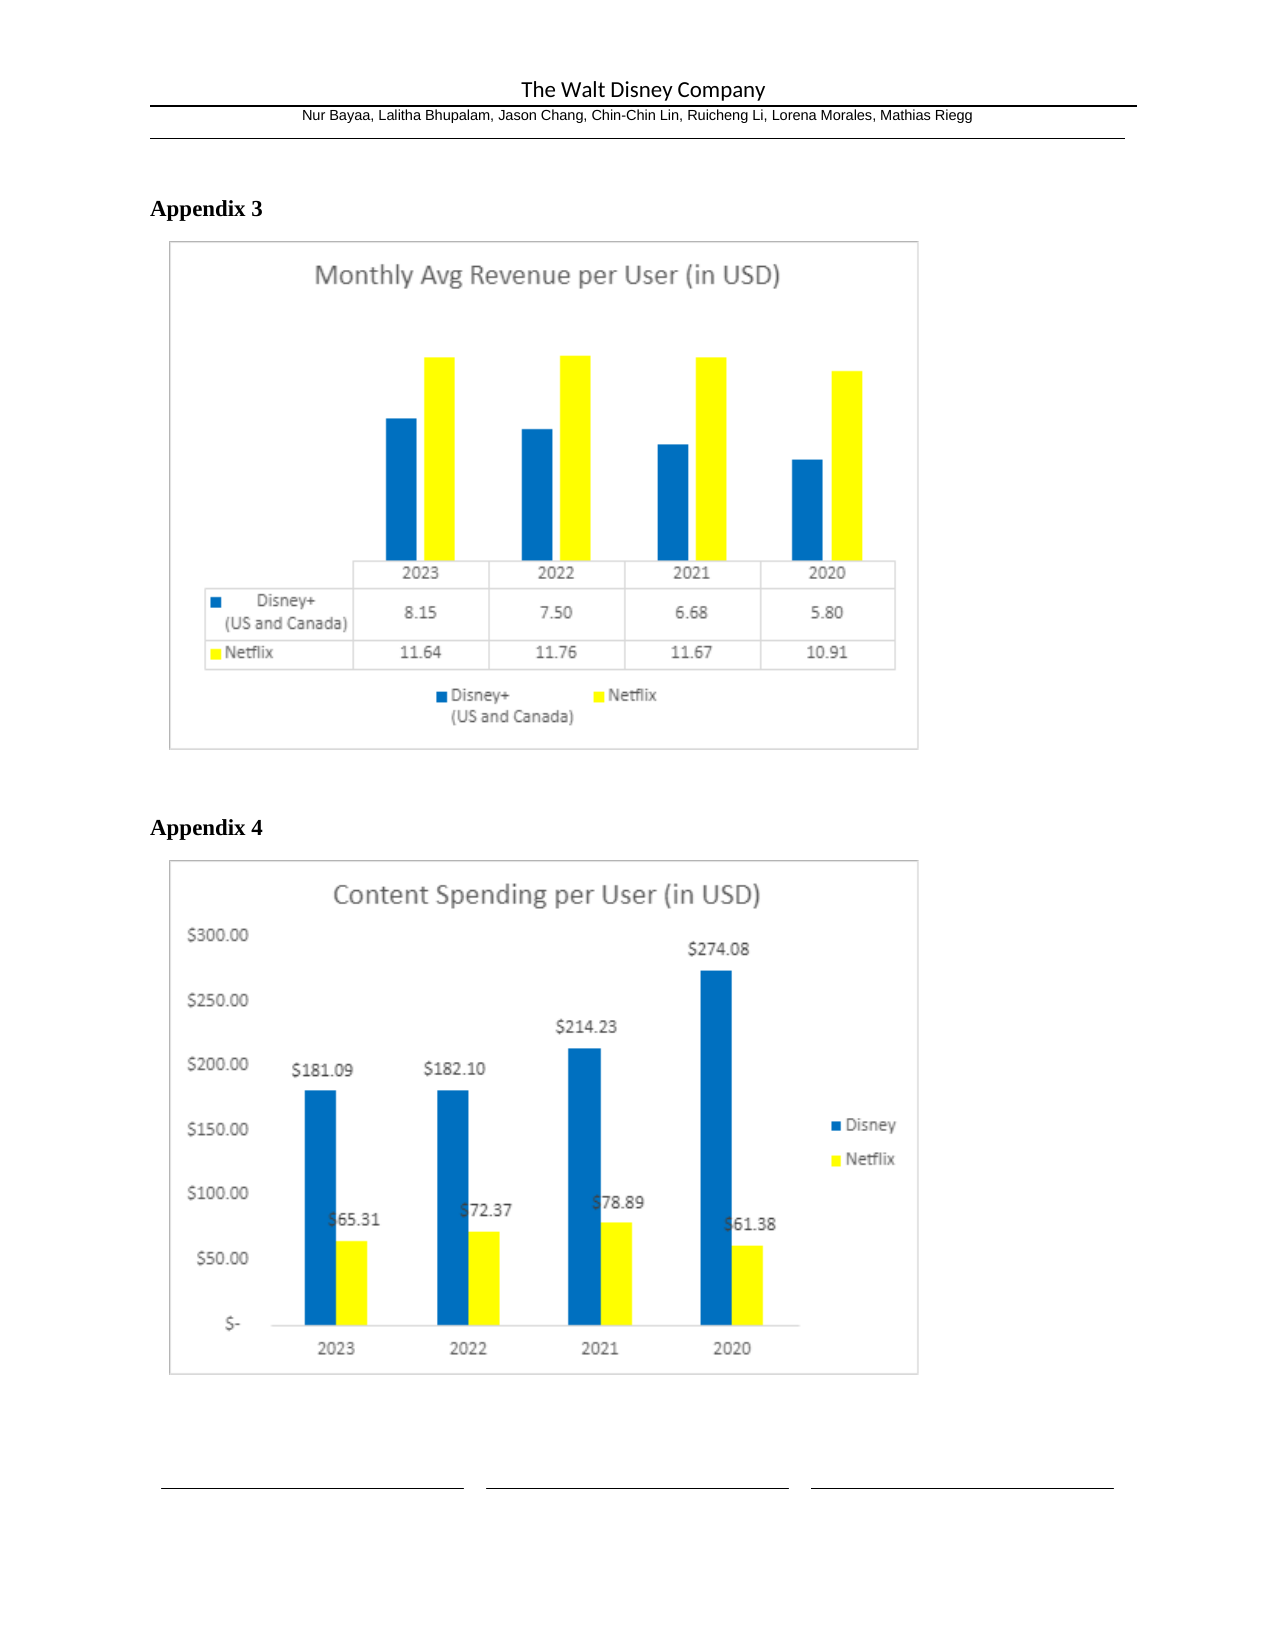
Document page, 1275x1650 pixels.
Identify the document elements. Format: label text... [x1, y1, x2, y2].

text Appendix 3 [150, 195, 1125, 221]
text Appendix 4 [150, 814, 1125, 840]
